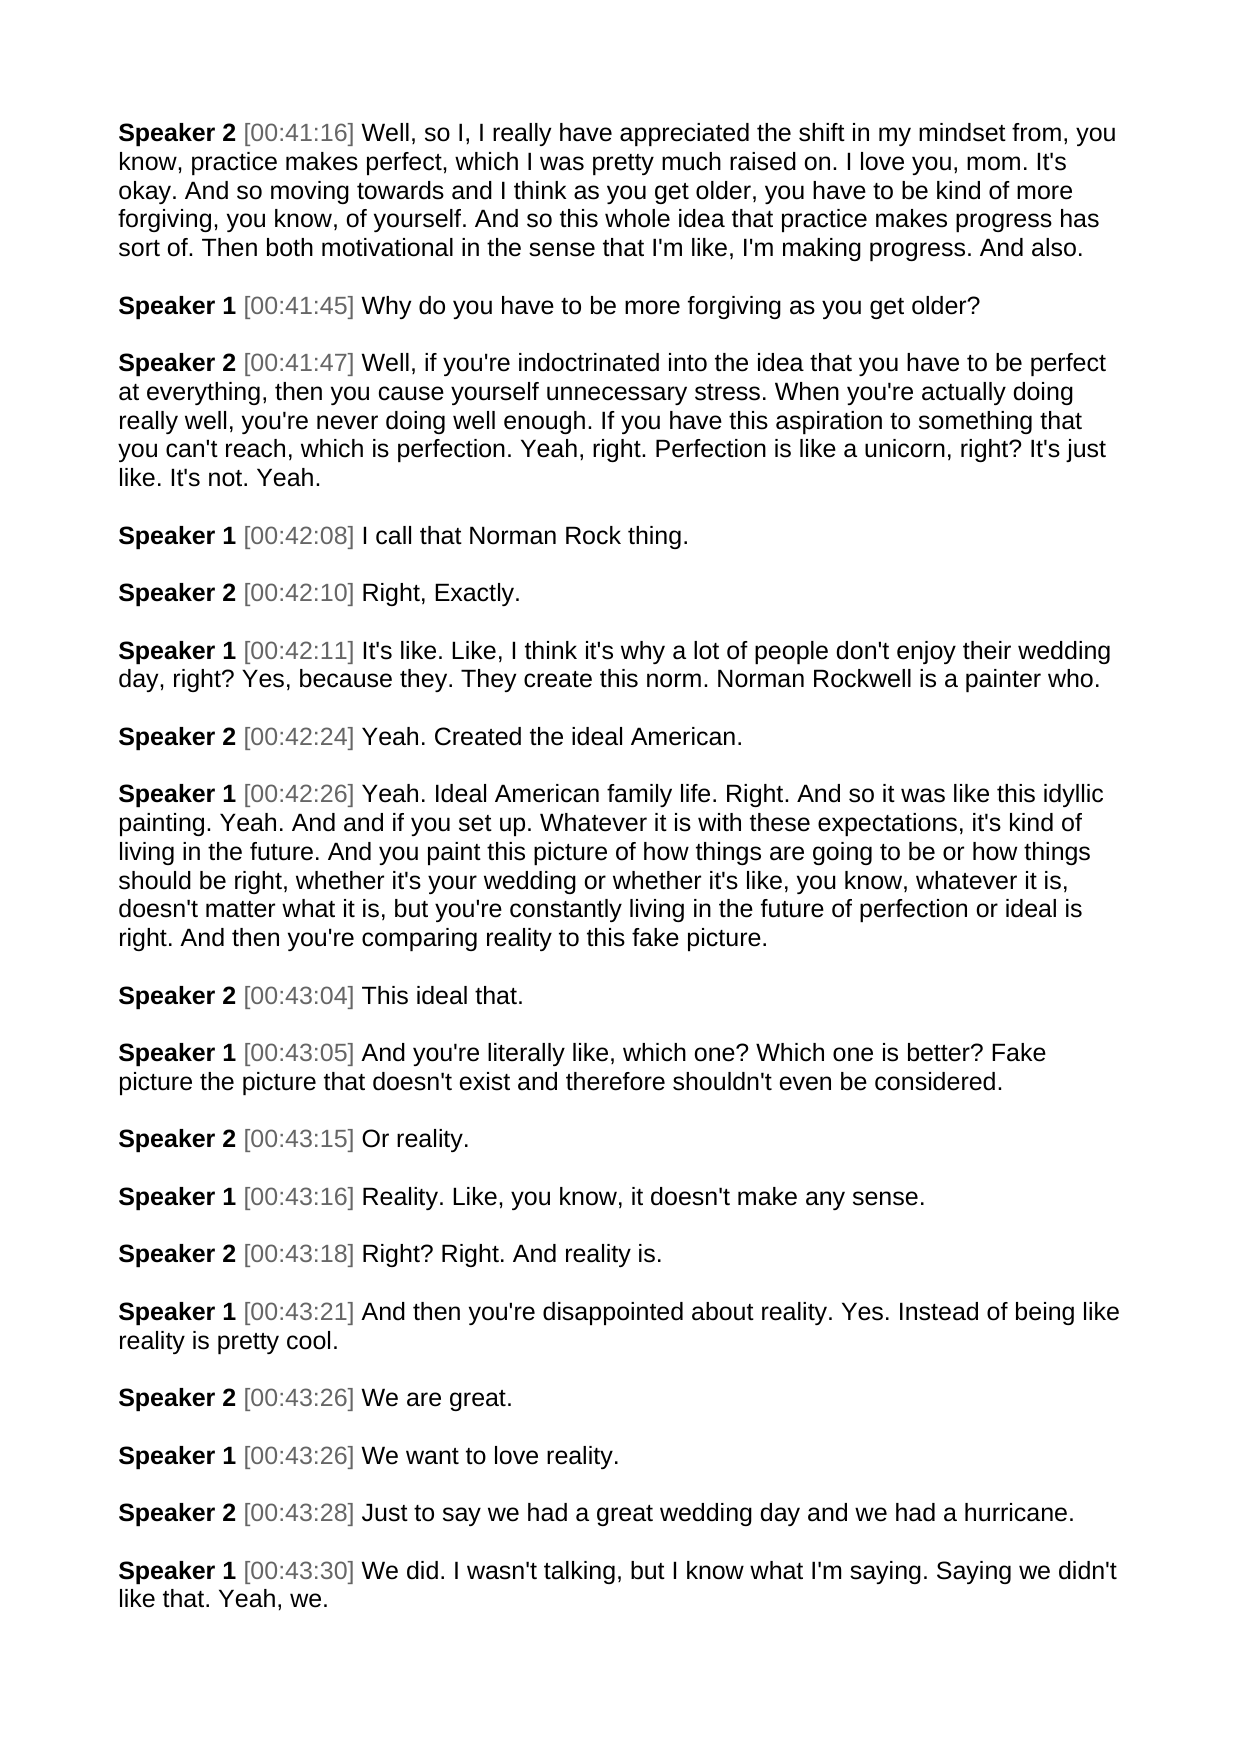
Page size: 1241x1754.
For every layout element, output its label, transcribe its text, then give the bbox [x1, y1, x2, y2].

text Speaker 1 [00:41:45] Why do you have to be more forgiving as you get older? [118, 291, 1122, 319]
text Speaker 2 [00:43:26] We are great. [118, 1383, 1122, 1412]
text Speaker 1 [00:43:21] And then you're disappointed about reality. Yes. Instead of being like reality is pretty cool. [118, 1297, 1122, 1354]
text Speaker 2 [00:43:18] Right? Right. And reality is. [118, 1239, 1122, 1268]
text Speaker 2 [00:43:04] This ideal that. [118, 981, 1122, 1009]
text Speaker 1 [00:43:26] We want to love reality. [118, 1441, 1122, 1469]
text Speaker 1 [00:43:16] Reality. Like, you know, it doesn't make any sense. [118, 1182, 1122, 1211]
text Speaker 2 [00:42:24] Yeah. Created the ideal American. [118, 722, 1122, 751]
text Speaker 1 [00:42:08] I call that Norman Rock thing. [118, 521, 1122, 549]
text Speaker 1 [00:42:11] It's like. Like, I think it's why a lot of people don't enjoy their wedding day, right? Yes, because they. They create this norm. Norman Rockwell is a painter who. [118, 636, 1122, 693]
text Speaker 2 [00:43:15] Or reality. [118, 1124, 1122, 1153]
text Speaker 2 [00:42:10] Right, Exactly. [118, 578, 1122, 607]
text Speaker 2 [00:41:16] Well, so I, I really have appreciated the shift in my mindset from, you know, practice makes perfect, which I was pretty much raised on. I love you, mom. It's okay. And so moving towards and I think as you get older, you have to be kind of more forgiving, you know, of yourself. And so this whole idea that practice makes progress has sort of. Then both motivational in the sense that I'm like, I'm making progress. And also. [118, 118, 1122, 262]
text Speaker 2 [00:43:28] Just to say we had a great wedding day and we had a hurricane. [118, 1498, 1122, 1527]
text Speaker 2 [00:41:47] Well, if you're indoctrinated into the idea that you have to be perfect at everything, then you cause yourself unnecessary stress. When you're actually doing really well, you're never doing well enough. If you have this aspiration to something that you can't reach, which is perfection. Yeah, right. Perfection is like a unicorn, right? It's just like. It's not. Yeah. [118, 348, 1122, 492]
text Speaker 1 [00:43:30] We did. I wasn't talking, but I know what I'm saying. Saying we didn't like that. Yeah, we. [118, 1556, 1122, 1613]
text Speaker 1 [00:43:05] And you're literally like, which one? Which one is better? Fake picture the picture that doesn't exist and therefore shouldn't even be considered. [118, 1038, 1122, 1096]
text Speaker 1 [00:42:26] Yeah. Ideal American family life. Right. And so it was like this idyllic painting. Yeah. And and if you set up. Whatever it is with these expectations, it's kind of living in the future. And you paint this picture of how things are going to be or how things should be right, whether it's your wedding or whether it's like, you know, whatever it is, doesn't matter what it is, but you're constantly living in the future of perfection or ideal is right. And then you're comparing reality to this fake picture. [118, 779, 1122, 952]
